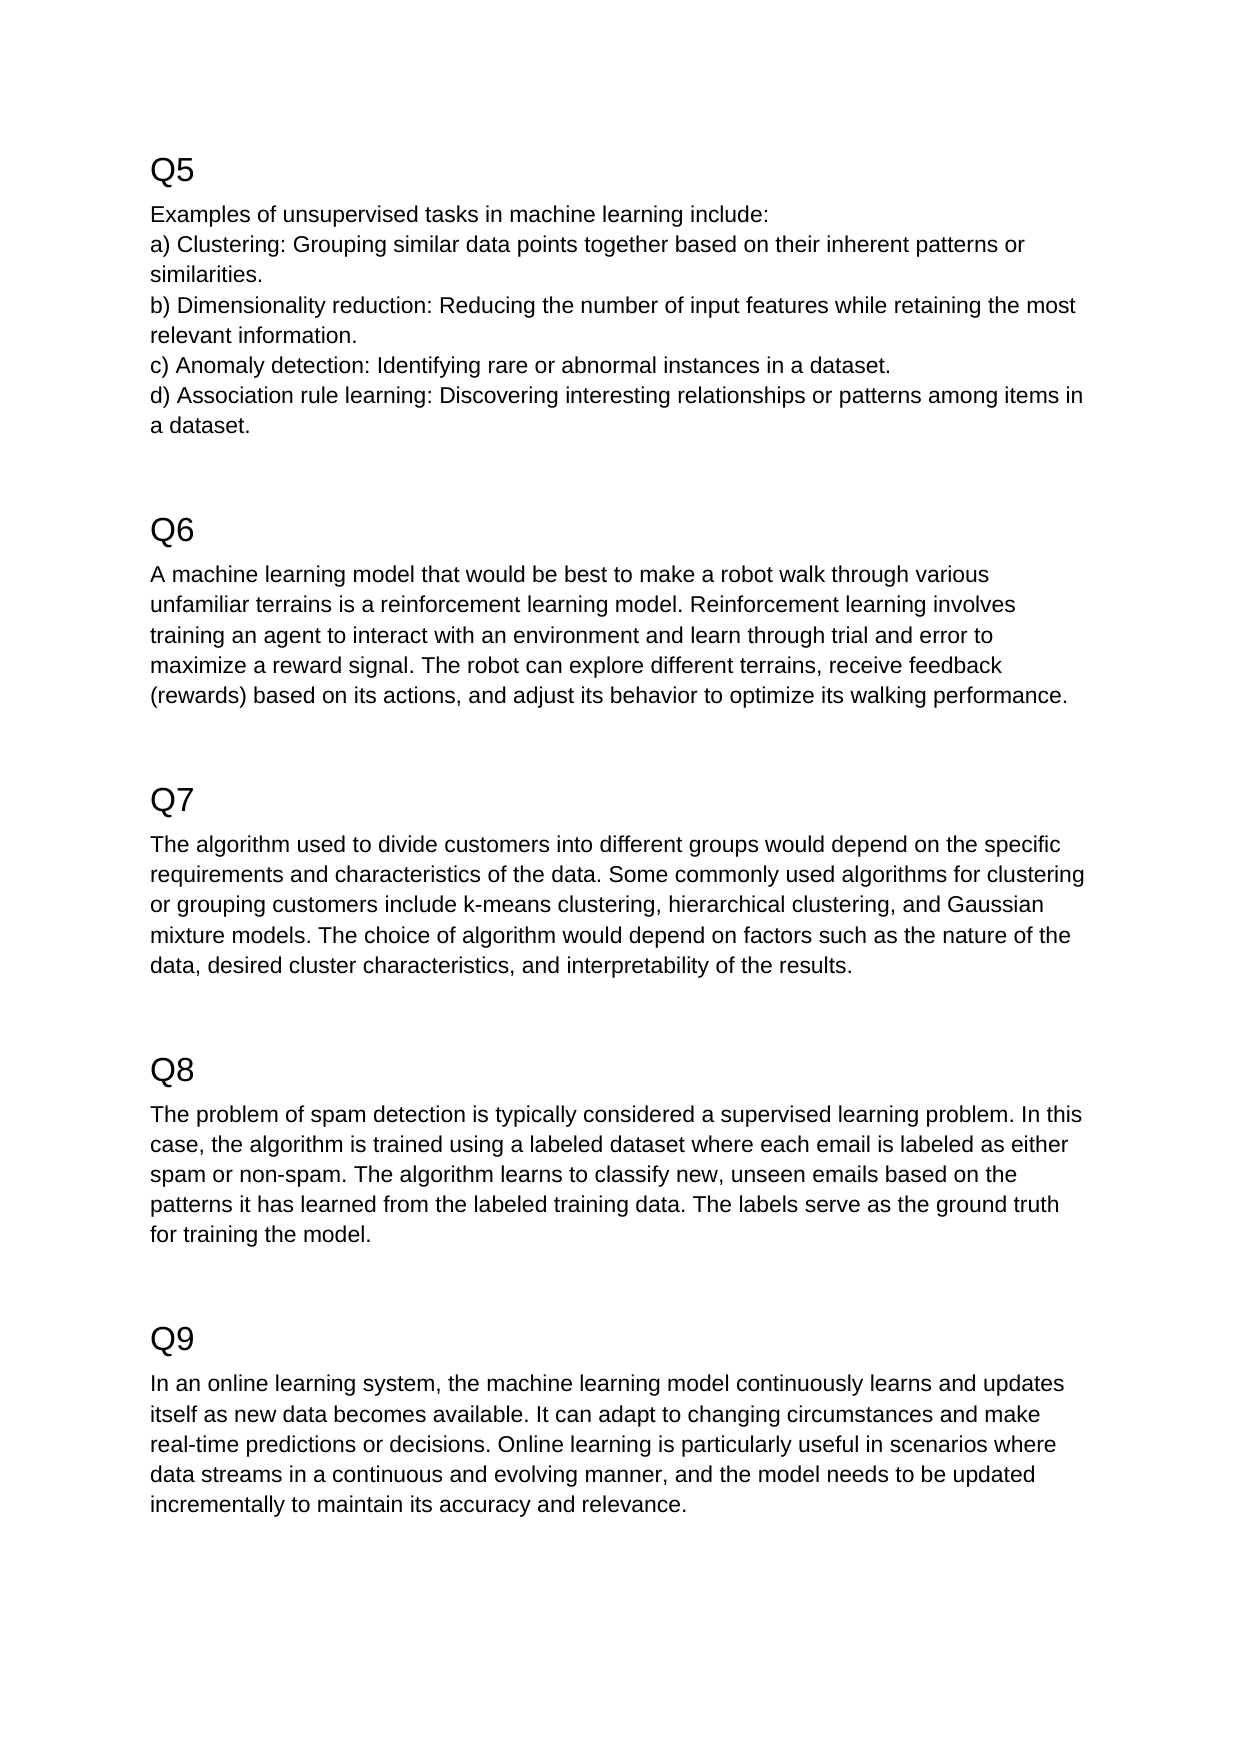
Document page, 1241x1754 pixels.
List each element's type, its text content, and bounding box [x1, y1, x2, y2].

text In an online learning system, the machine learning model continuously learns and updates itself as new data becomes available. It can adapt to changing circumstances and make real-time predictions or decisions. Online learning is particularly useful in scenarios where data streams in a continuous and evolving manner, and the model needs to be updated incrementally to maintain its accuracy and relevance. [150, 1370, 1090, 1517]
subtitle Q9 [150, 1319, 1090, 1358]
text The algorithm used to divide customers into different groups would depend on the specific requirements and characteristics of the data. Some commonly used algorithms for clustering or grouping customers include k-means clustering, hierarchical clustering, and Gaussian mixture models. The choice of algorithm would depend on factors such as the nature of the data, desired cluster characteristics, and interpretability of the results. [150, 831, 1090, 978]
text a) Clustering: Grouping similar data points together based on their inherent patterns or similarities. [150, 231, 1090, 288]
subtitle Q8 [150, 1050, 1090, 1088]
text A machine learning model that would be best to make a robot walk through various unfamiliar terrains is a reinforcement learning model. Reinforcement learning involves training an agent to interact with an environment and learn through trial and error to maximize a reward signal. The robot can explore different terrains, receive feedback (rewards) based on its actions, and adjust its behavior to optimize its walking performance. [150, 561, 1090, 708]
text d) Association rule learning: Discovering interesting relationships or patterns among items in a dataset. [150, 382, 1090, 439]
subtitle Q6 [150, 510, 1090, 549]
text c) Anomaly detection: Identifying rare or abnormal instances in a dataset. [150, 352, 1090, 378]
text The problem of spam detection is typically considered a supervised learning problem. In this case, the algorithm is trained using a labeled dataset where each email is labeled as either spam or non-spam. The algorithm learns to classify new, unseen emails based on the patterns it has learned from the labeled training data. The labels serve as the ground truth for training the model. [150, 1101, 1090, 1248]
text Examples of unsupervised tasks in machine learning include: [150, 201, 1090, 227]
subtitle Q7 [150, 780, 1090, 818]
subtitle Q5 [150, 150, 1090, 188]
text b) Dimensionality reduction: Reducing the number of input features while retaining the most relevant information. [150, 292, 1090, 348]
